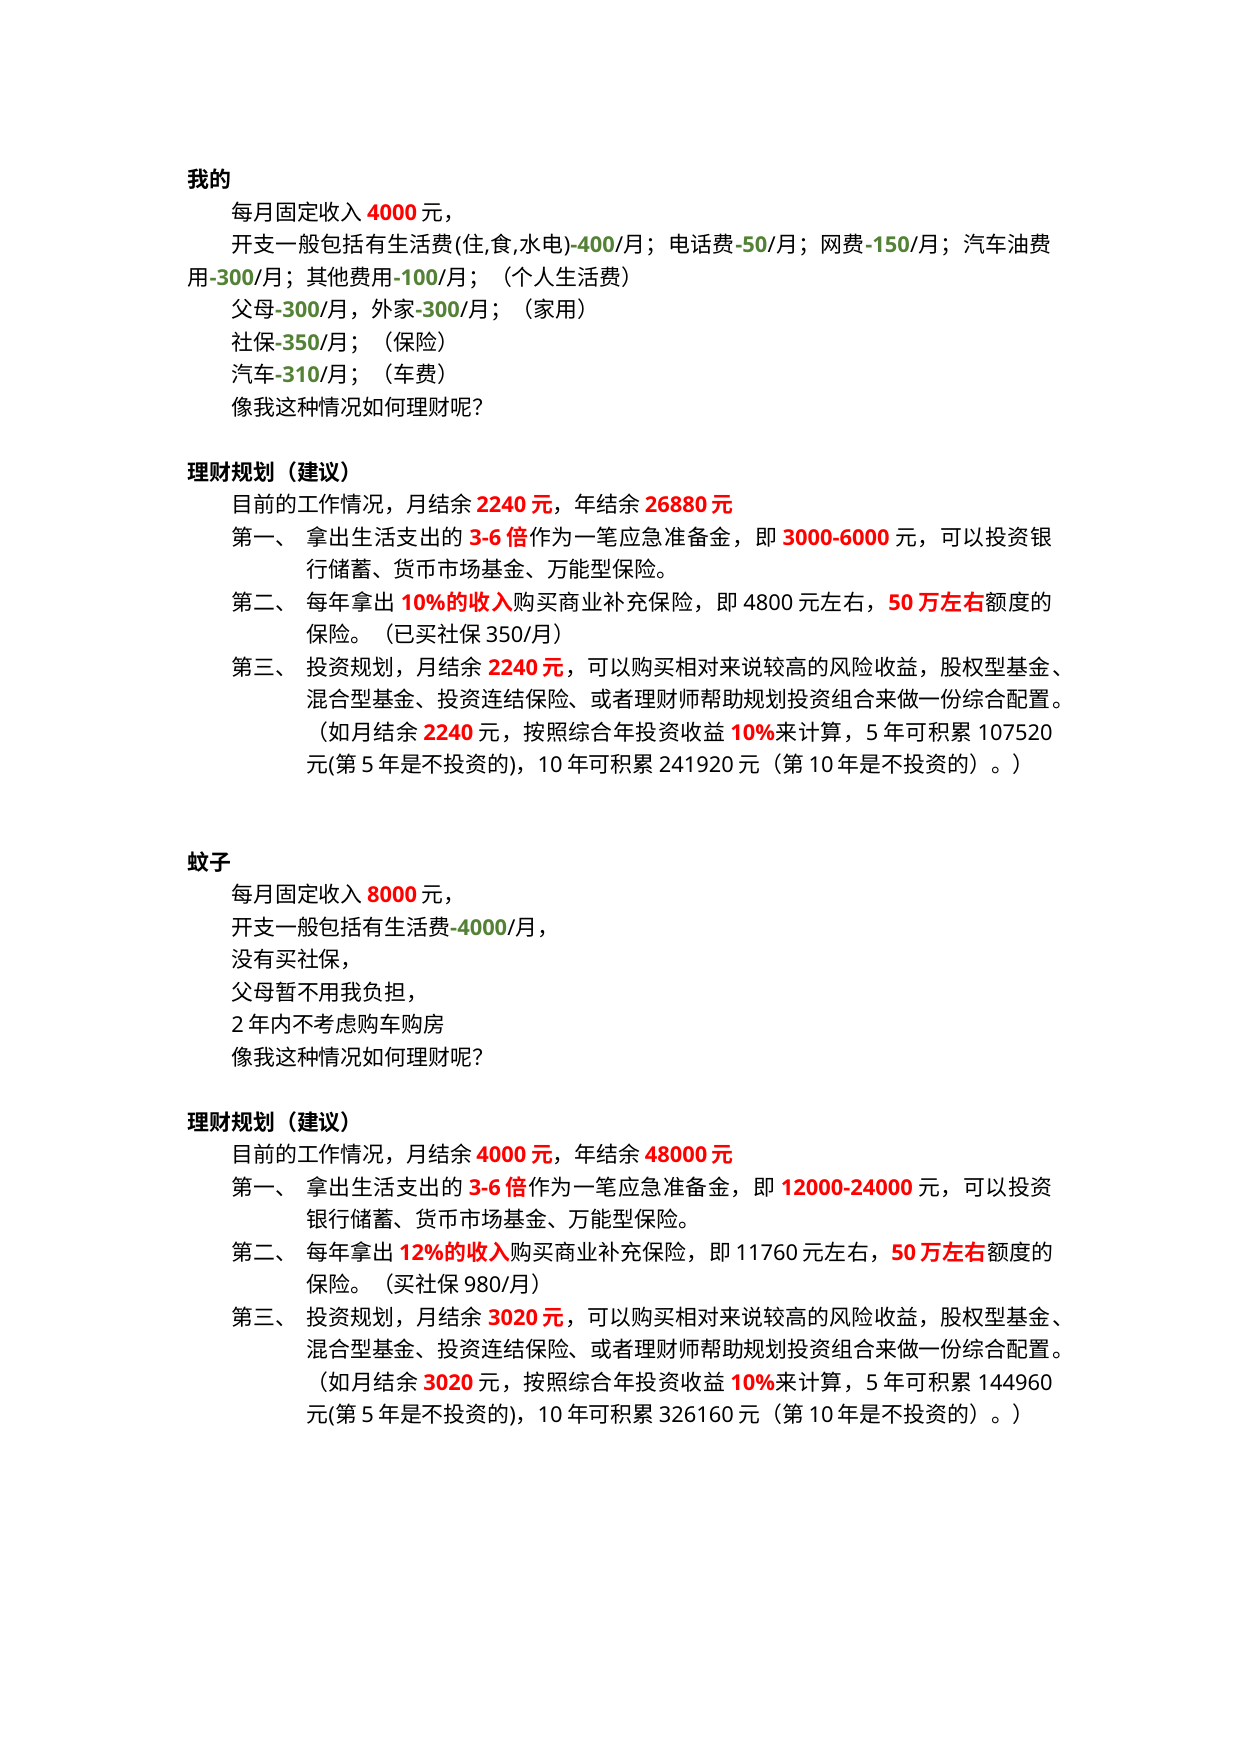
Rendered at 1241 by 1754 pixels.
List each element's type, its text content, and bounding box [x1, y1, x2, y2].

text 蚊子 [187, 844, 1053, 877]
text 理财规划（建议） [187, 1104, 1053, 1137]
text 汽车-310/月；（车费） [187, 357, 1053, 389]
text 每月固定收入8000元， [187, 877, 1053, 909]
text 2年内不考虑购车购房 [187, 1007, 1053, 1039]
list 投资规划，月结余3020元，可以购买相对来说较高的风险收益，股权型基金、混合型基金、投资连结保险、或者理财师帮助规划投资组合来做一份综合配置。（如月结余3020元，按照综合年投资收益10%来计算，5年可积累144960元(第5年是不投资的)，10年可积累326160元（第10年是不投资的）。） [231, 1299, 1053, 1429]
text 目前的工作情况，月结余2240元，年结余26880元 [187, 487, 1053, 519]
text 理财规划（建议） [187, 454, 1053, 487]
text 开支一般包括有生活费(住,食,水电)-400/月；电话费-50/月；网费-150/月；汽车油费用-300/月；其他费用-100/月；（个人生活费） [187, 227, 1053, 292]
text 开支一般包括有生活费-4000/月， [187, 909, 1053, 942]
list 投资规划，月结余2240元，可以购买相对来说较高的风险收益，股权型基金、混合型基金、投资连结保险、或者理财师帮助规划投资组合来做一份综合配置。（如月结余2240元，按照综合年投资收益10%来计算，5年可积累107520元(第5年是不投资的)，10年可积累241920元（第10年是不投资的）。） [231, 649, 1053, 779]
text 每月固定收入4000元， [187, 194, 1053, 227]
text 没有买社保， [187, 942, 1053, 974]
text 像我这种情况如何理财呢？ [187, 1039, 1053, 1072]
text 我的 [187, 162, 1053, 194]
list 拿出生活支出的3-6倍作为一笔应急准备金，即12000-24000元，可以投资银行储蓄、货币市场基金、万能型保险。 [231, 1169, 1053, 1234]
text 目前的工作情况，月结余4000元，年结余48000元 [187, 1137, 1053, 1169]
list 每年拿出10%的收入购买商业补充保险，即4800元左右，50万左右额度的保险。（已买社保350/月） [231, 584, 1053, 649]
text 父母-300/月，外家-300/月；（家用） [187, 292, 1053, 324]
text 像我这种情况如何理财呢？ [187, 389, 1053, 422]
list 拿出生活支出的3-6倍作为一笔应急准备金，即3000-6000元，可以投资银行储蓄、货币市场基金、万能型保险。 [231, 519, 1053, 584]
text 社保-350/月；（保险） [187, 324, 1053, 357]
text 父母暂不用我负担， [187, 974, 1053, 1007]
list 每年拿出12%的收入购买商业补充保险，即11760元左右，50万左右额度的保险。（买社保980/月） [231, 1234, 1053, 1299]
